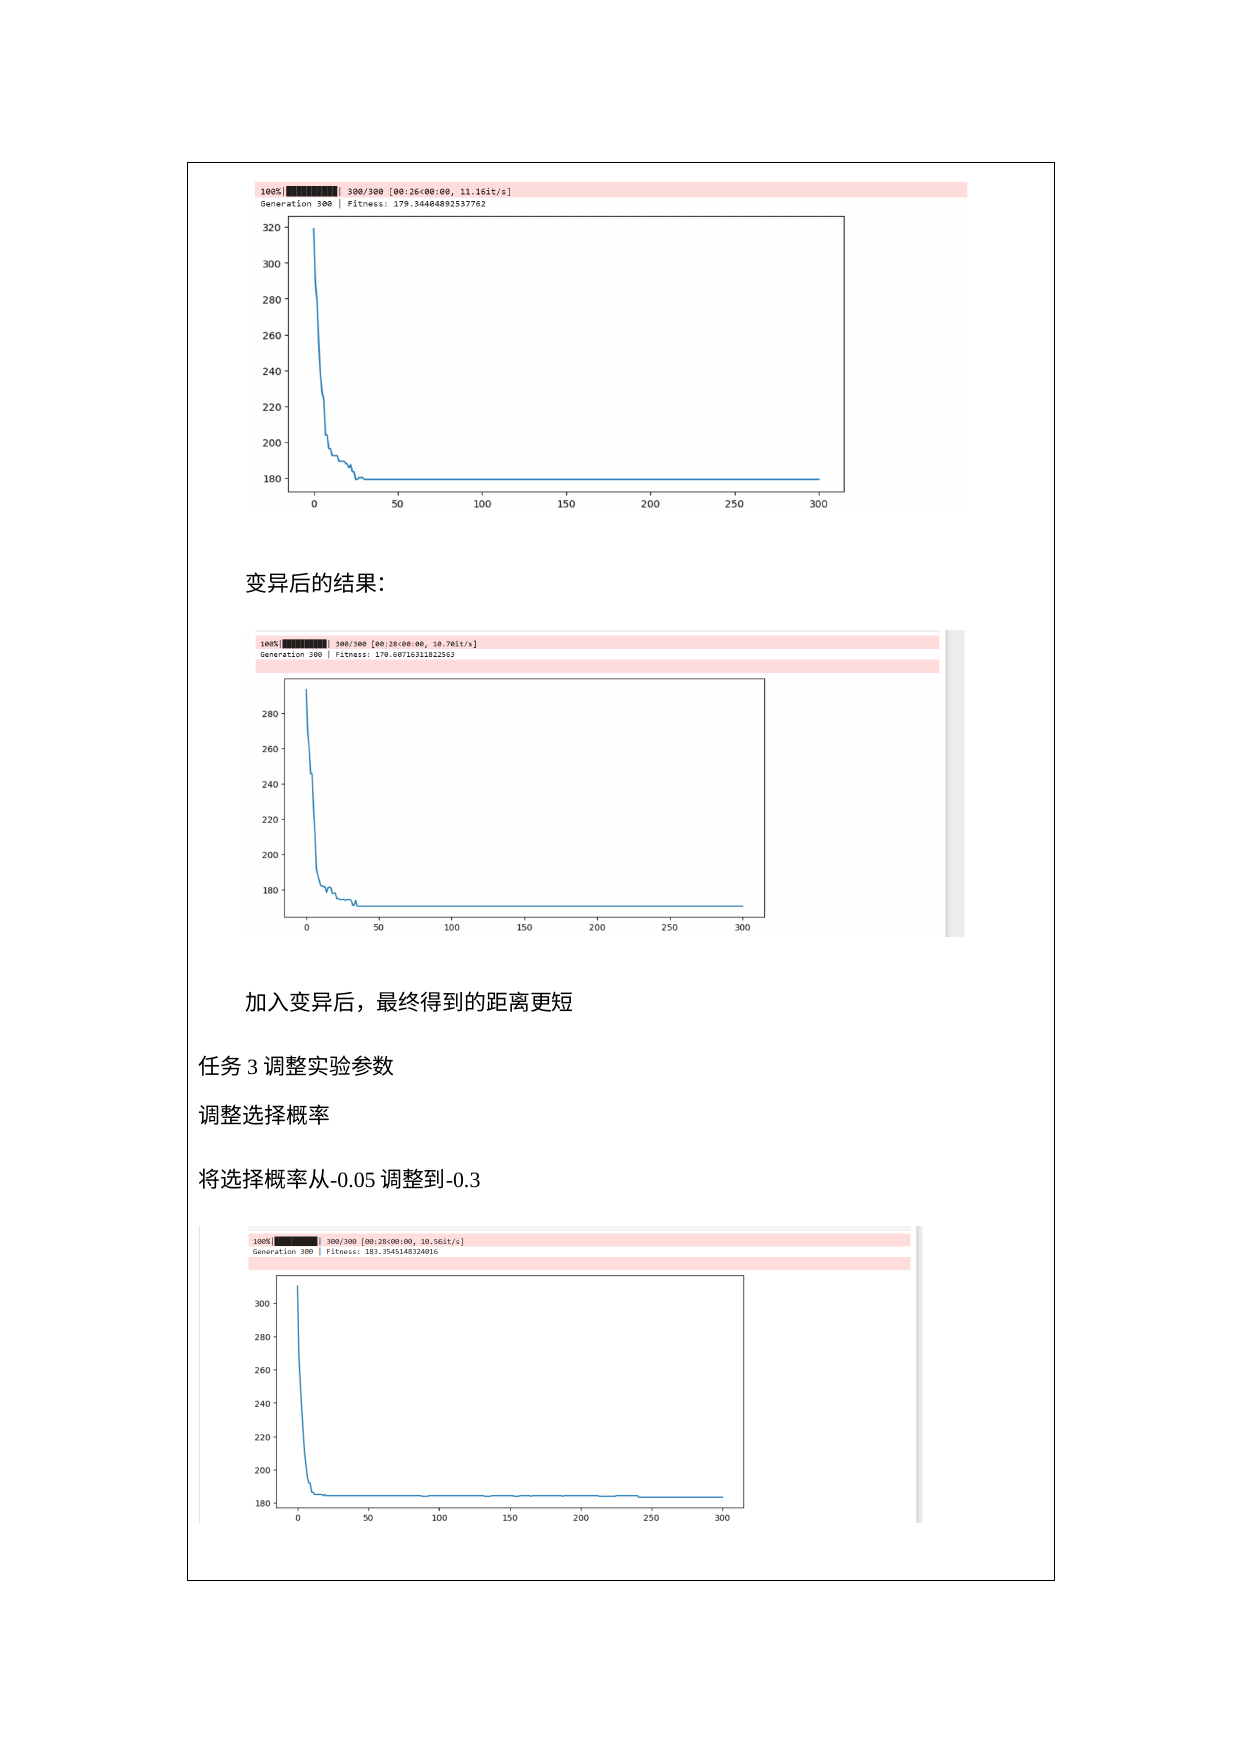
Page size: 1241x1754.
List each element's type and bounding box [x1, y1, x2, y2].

picture [245, 179, 968, 508]
picture [245, 630, 965, 937]
table_cell [188, 163, 1054, 1580]
picture [198, 1226, 923, 1523]
